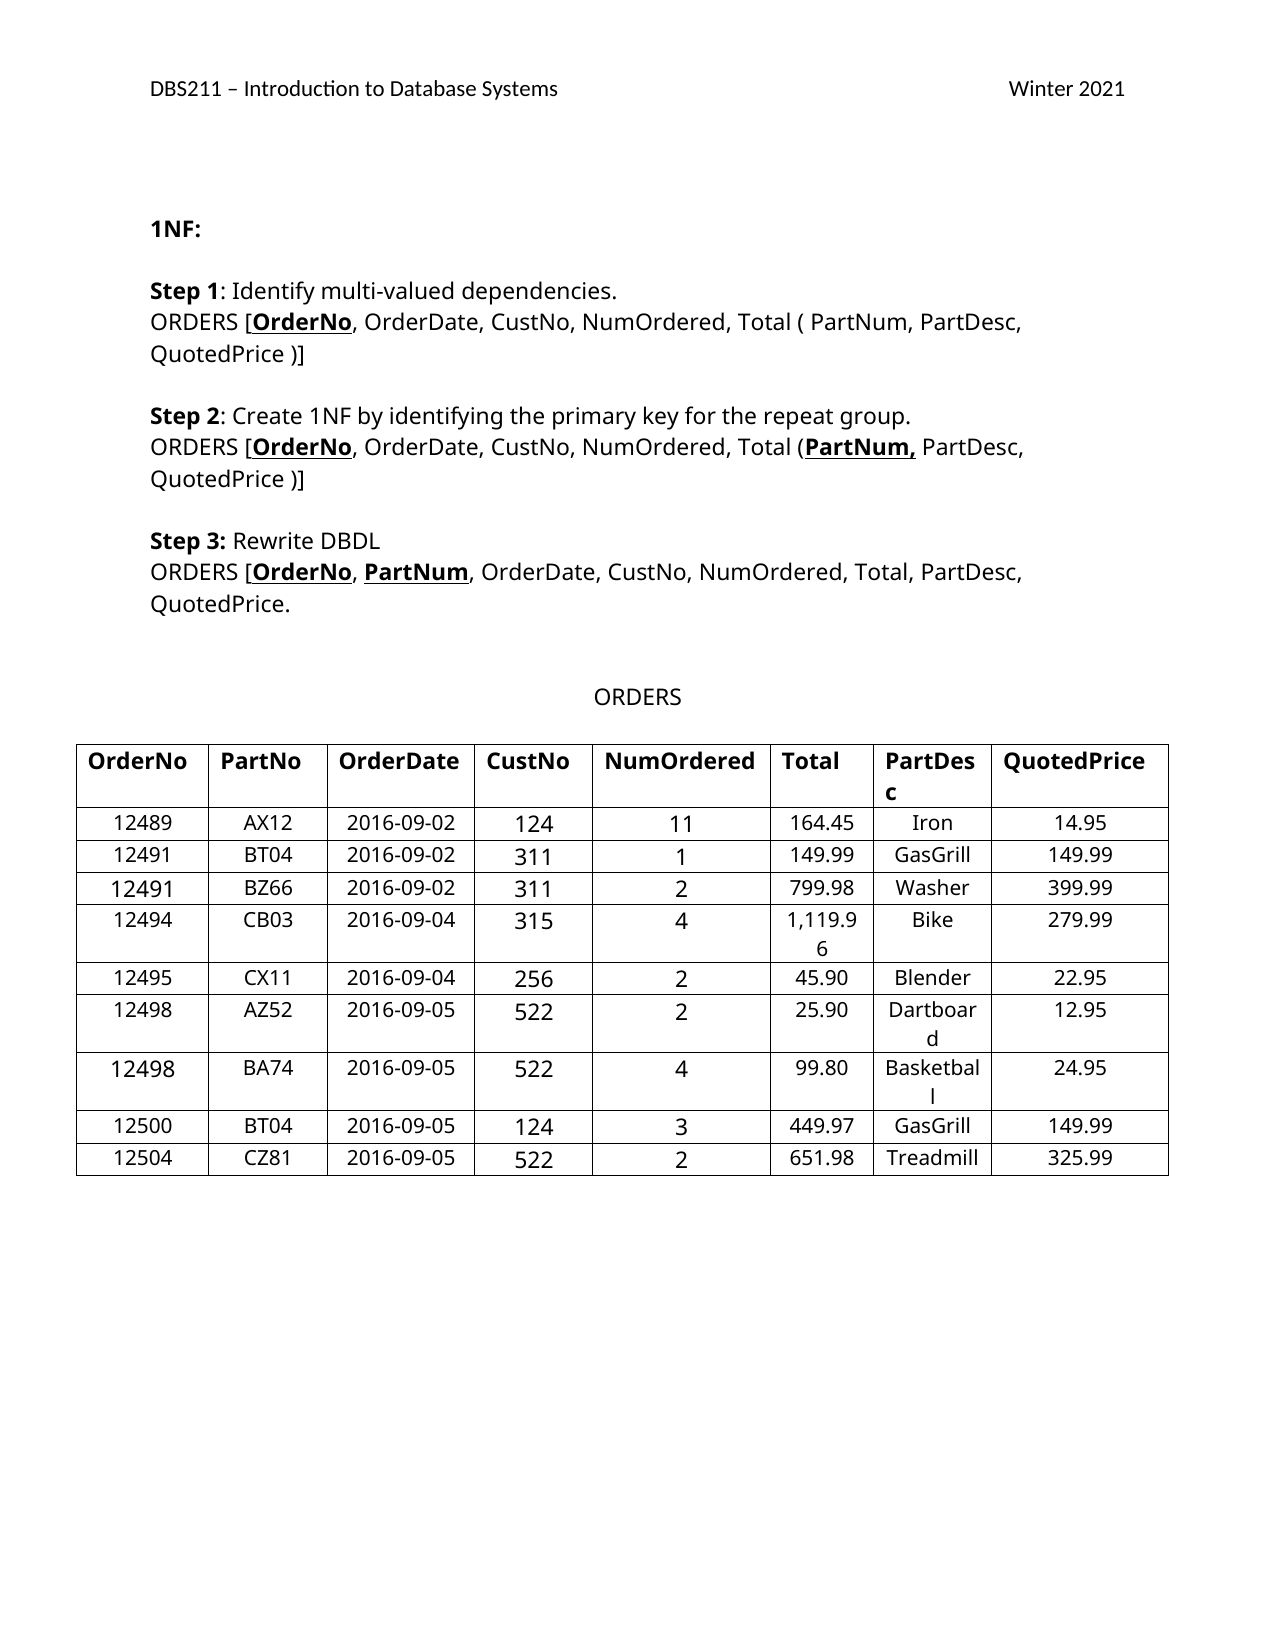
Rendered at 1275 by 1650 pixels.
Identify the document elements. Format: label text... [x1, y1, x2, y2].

table_cell 799.98 [771, 873, 873, 904]
table_cell 2 [593, 873, 770, 904]
table_cell Washer [874, 873, 991, 904]
table_header NumOrdered [593, 745, 770, 807]
table_cell 311 [475, 873, 592, 904]
table_cell AX12 [209, 808, 327, 839]
table_cell 12491 [77, 873, 208, 904]
table_cell 256 [475, 963, 592, 994]
table_cell AZ52 [209, 995, 327, 1052]
table_header OrderDate [328, 745, 474, 807]
table_header Total [771, 745, 873, 807]
table_cell 2016-09-05 [328, 1144, 474, 1175]
table_cell Blender [874, 963, 991, 994]
table_cell 279.99 [992, 905, 1168, 962]
table_cell 22.95 [992, 963, 1168, 994]
table_cell 522 [475, 995, 592, 1052]
table_cell 311 [475, 841, 592, 872]
text Step 2: Create 1NF by identifying the primary key for the repeat group. [150, 400, 1125, 431]
table_cell 12491 [77, 841, 208, 872]
table_cell 99.80 [771, 1053, 873, 1110]
table_cell 3 [593, 1111, 770, 1142]
table_cell CZ81 [209, 1144, 327, 1175]
text ORDERS [150, 681, 1125, 712]
table_cell 522 [475, 1053, 592, 1110]
table_cell BT04 [209, 841, 327, 872]
table_cell 25.90 [771, 995, 873, 1052]
table_cell 124 [475, 1111, 592, 1142]
table_cell 651.98 [771, 1144, 873, 1175]
text 1NF: [150, 212, 1125, 244]
table_cell 45.90 [771, 963, 873, 994]
table_cell 325.99 [992, 1144, 1168, 1175]
table_cell CX11 [209, 963, 327, 994]
table_cell 4 [593, 1053, 770, 1110]
table_cell Treadmill [874, 1144, 991, 1175]
table_cell 2016-09-05 [328, 1053, 474, 1110]
table_header PartDesc [874, 745, 991, 807]
table_cell BZ66 [209, 873, 327, 904]
table_cell 2016-09-05 [328, 1111, 474, 1142]
table_cell 1 [593, 841, 770, 872]
table_cell BT04 [209, 1111, 327, 1142]
table_cell 149.99 [771, 841, 873, 872]
table_cell 12498 [77, 995, 208, 1052]
table_cell CB03 [209, 905, 327, 962]
table_cell 2016-09-04 [328, 905, 474, 962]
text ORDERS [OrderNo, PartNum, OrderDate, CustNo, NumOrdered, Total, PartDesc, QuotedPrice. [150, 556, 1125, 619]
table_cell 11 [593, 808, 770, 839]
table_cell 12504 [77, 1144, 208, 1175]
table_cell 124 [475, 808, 592, 839]
table_cell 2016-09-02 [328, 841, 474, 872]
table_header OrderNo [77, 745, 208, 807]
table_cell 522 [475, 1144, 592, 1175]
table_cell 2016-09-02 [328, 873, 474, 904]
table_cell 315 [475, 905, 592, 962]
table_cell 2016-09-05 [328, 995, 474, 1052]
text ORDERS [OrderNo, OrderDate, CustNo, NumOrdered, Total (PartNum, PartDesc, QuotedPrice )] [150, 431, 1125, 494]
table_cell 14.95 [992, 808, 1168, 839]
table_cell Dartboard [874, 995, 991, 1052]
table_cell 164.45 [771, 808, 873, 839]
table_cell 12494 [77, 905, 208, 962]
text Step 1: Identify multi-valued dependencies. [150, 275, 1125, 306]
table_cell 12489 [77, 808, 208, 839]
text ORDERS [OrderNo, OrderDate, CustNo, NumOrdered, Total ( PartNum, PartDesc, QuotedPrice )] [150, 306, 1125, 369]
table_cell 2 [593, 963, 770, 994]
table_header CustNo [475, 745, 592, 807]
table_cell Basketball [874, 1053, 991, 1110]
table_cell 2 [593, 1144, 770, 1175]
table_cell 2 [593, 995, 770, 1052]
table_cell 12500 [77, 1111, 208, 1142]
table_cell 2016-09-02 [328, 808, 474, 839]
table_cell Bike [874, 905, 991, 962]
table_cell 12495 [77, 963, 208, 994]
table_cell 149.99 [992, 1111, 1168, 1142]
table_cell 2016-09-04 [328, 963, 474, 994]
table_cell 4 [593, 905, 770, 962]
table_cell GasGrill [874, 1111, 991, 1142]
table_cell 149.99 [992, 841, 1168, 872]
table_cell BA74 [209, 1053, 327, 1110]
table_header PartNo [209, 745, 327, 807]
table_header QuotedPrice [992, 745, 1168, 807]
table_cell 24.95 [992, 1053, 1168, 1110]
table_cell 12498 [77, 1053, 208, 1110]
table_cell GasGrill [874, 841, 991, 872]
table_cell 12.95 [992, 995, 1168, 1052]
table_cell 1,119.96 [771, 905, 873, 962]
table_cell Iron [874, 808, 991, 839]
table_cell 399.99 [992, 873, 1168, 904]
text Step 3: Rewrite DBDL [150, 525, 1125, 556]
table_cell 449.97 [771, 1111, 873, 1142]
